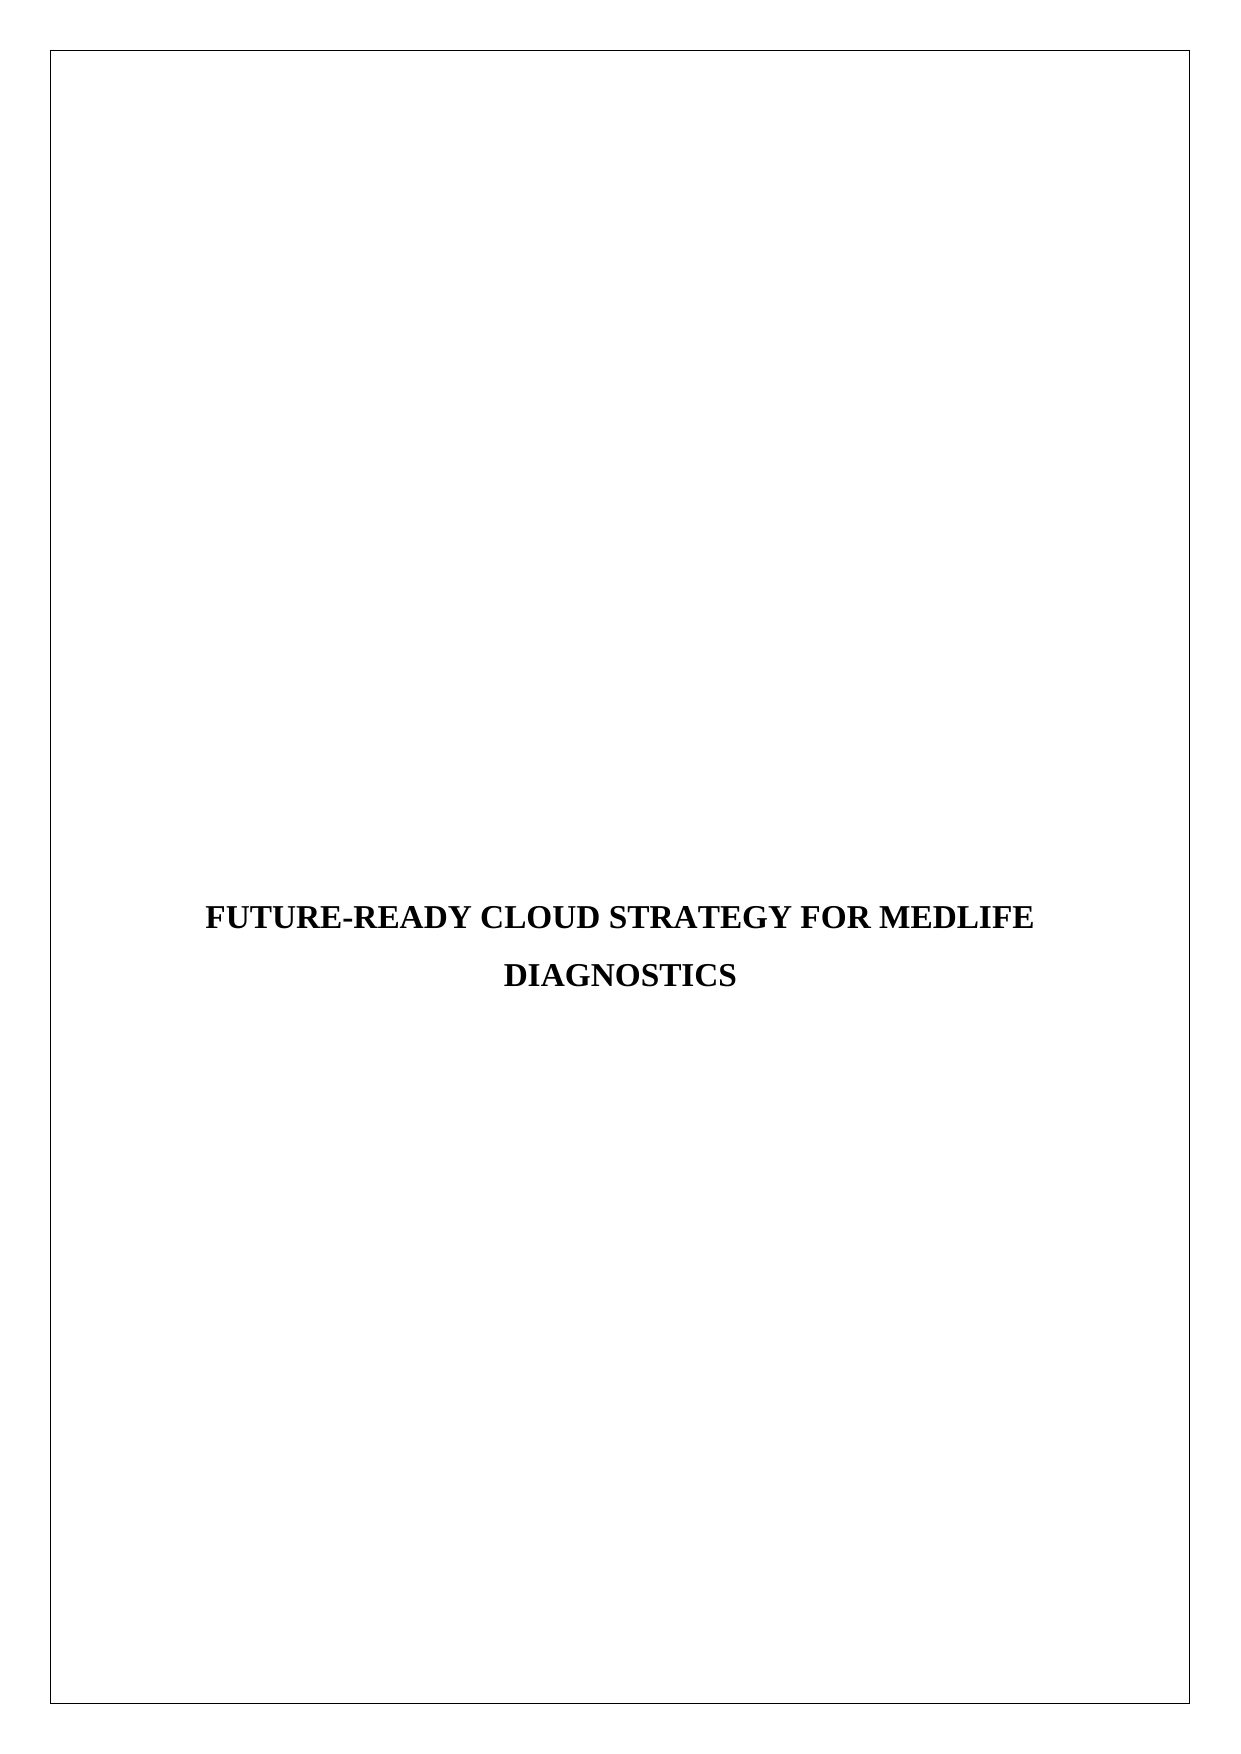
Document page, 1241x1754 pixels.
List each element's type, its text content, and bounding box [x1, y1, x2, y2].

title FUTURE-READY CLOUD STRATEGY FOR MEDLIFE DIAGNOSTICS [150, 897, 1090, 993]
